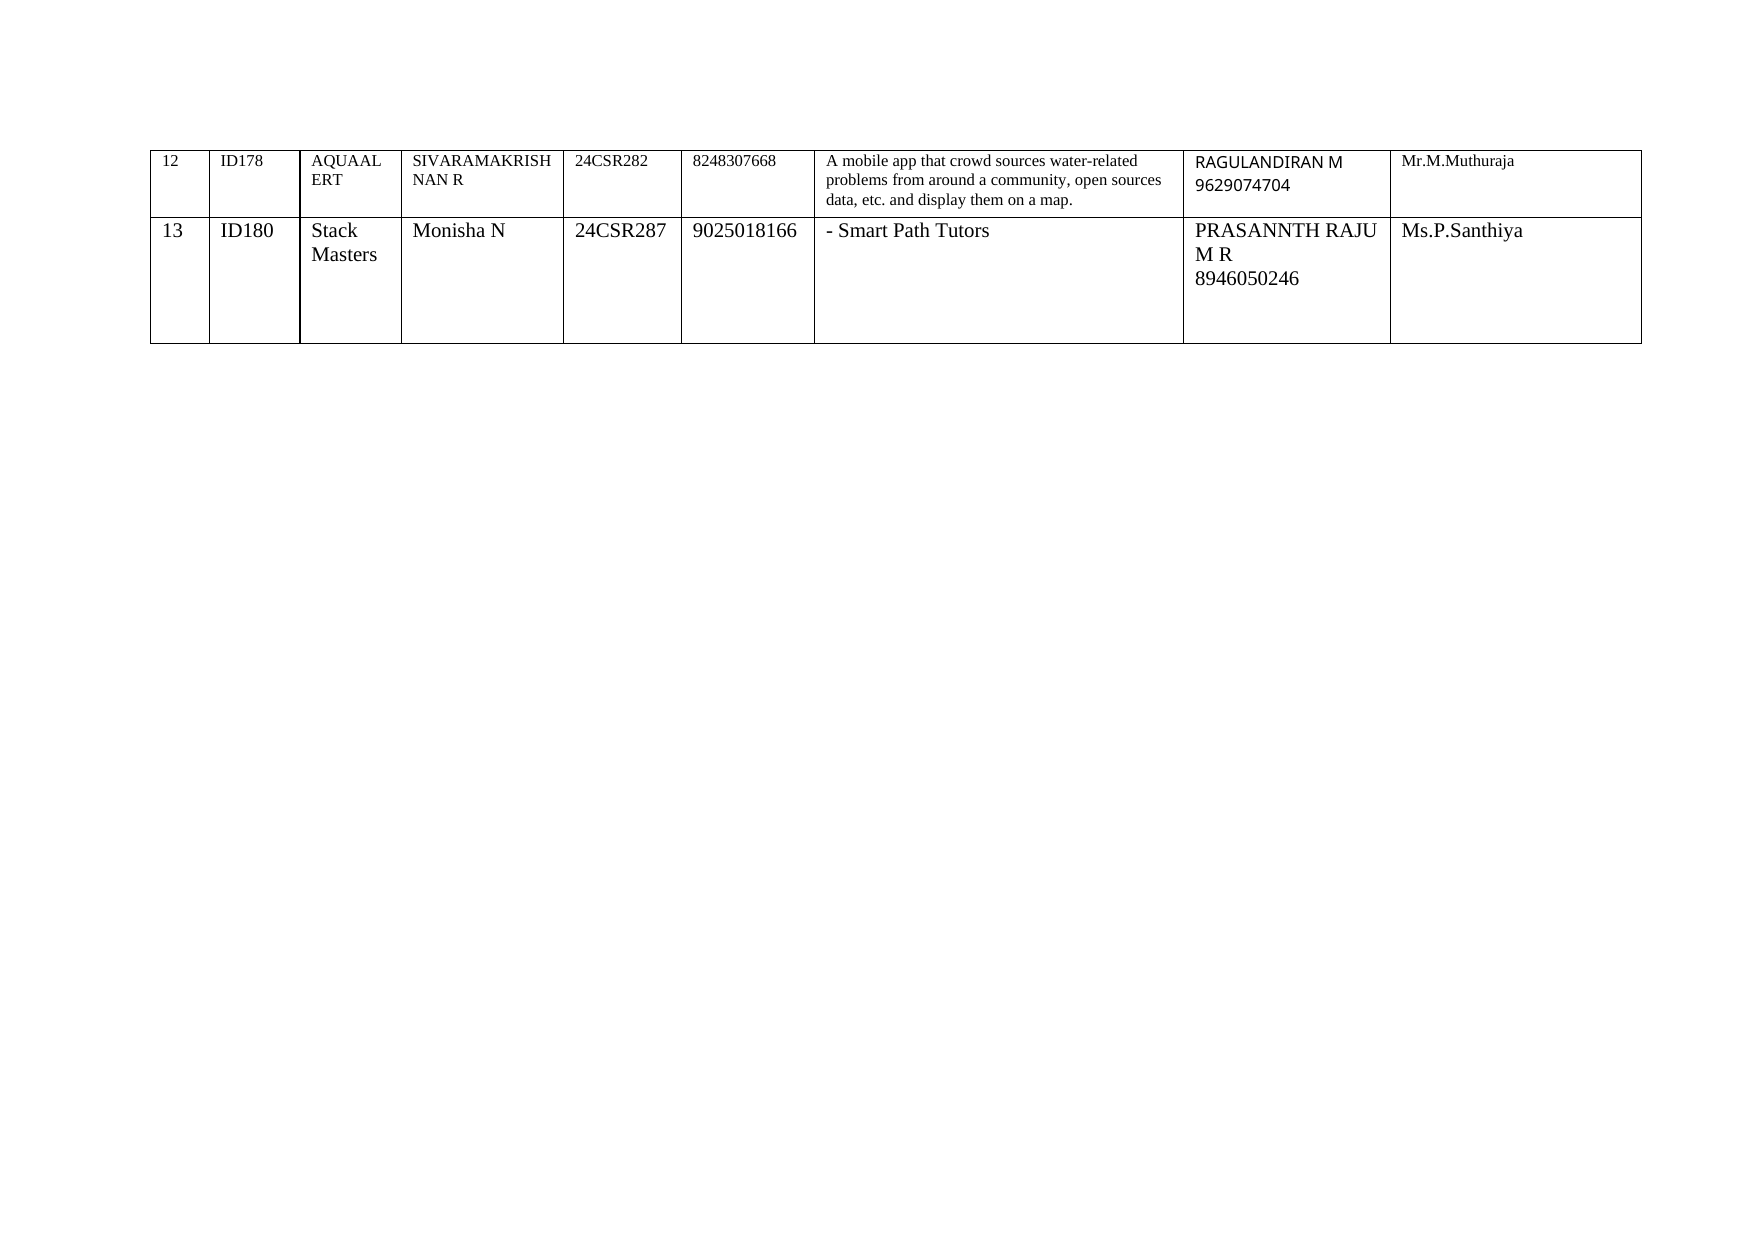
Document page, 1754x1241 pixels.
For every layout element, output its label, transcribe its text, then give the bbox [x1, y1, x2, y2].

table_cell 24CSR282 [564, 151, 681, 217]
table_cell ID178 [210, 151, 299, 217]
table_cell 12 [151, 151, 209, 217]
table_cell 13 [151, 218, 209, 343]
table_cell 8248307668 [682, 151, 814, 217]
table_cell 24CSR287 [564, 218, 681, 343]
table_cell PRASANNTH RAJU M R 8946050246 [1184, 218, 1390, 343]
table_cell AQUAALERT [301, 151, 401, 217]
table_cell SIVARAMAKRISHNAN R [402, 151, 563, 217]
table_cell Ms.P.Santhiya [1391, 218, 1641, 343]
table_cell - Smart Path Tutors [815, 218, 1183, 343]
table_cell 9025018166 [682, 218, 814, 343]
table_cell Mr.M.Muthuraja [1391, 151, 1641, 217]
table_cell Stack Masters [301, 218, 401, 343]
table_cell Monisha N [402, 218, 563, 343]
table_cell RAGULANDIRAN M 9629074704 [1184, 151, 1390, 217]
table_cell ID180 [210, 218, 299, 343]
table_cell A mobile app that crowd sources water-related problems from around a community, open sources data, etc. and display them on a map. [815, 151, 1183, 217]
